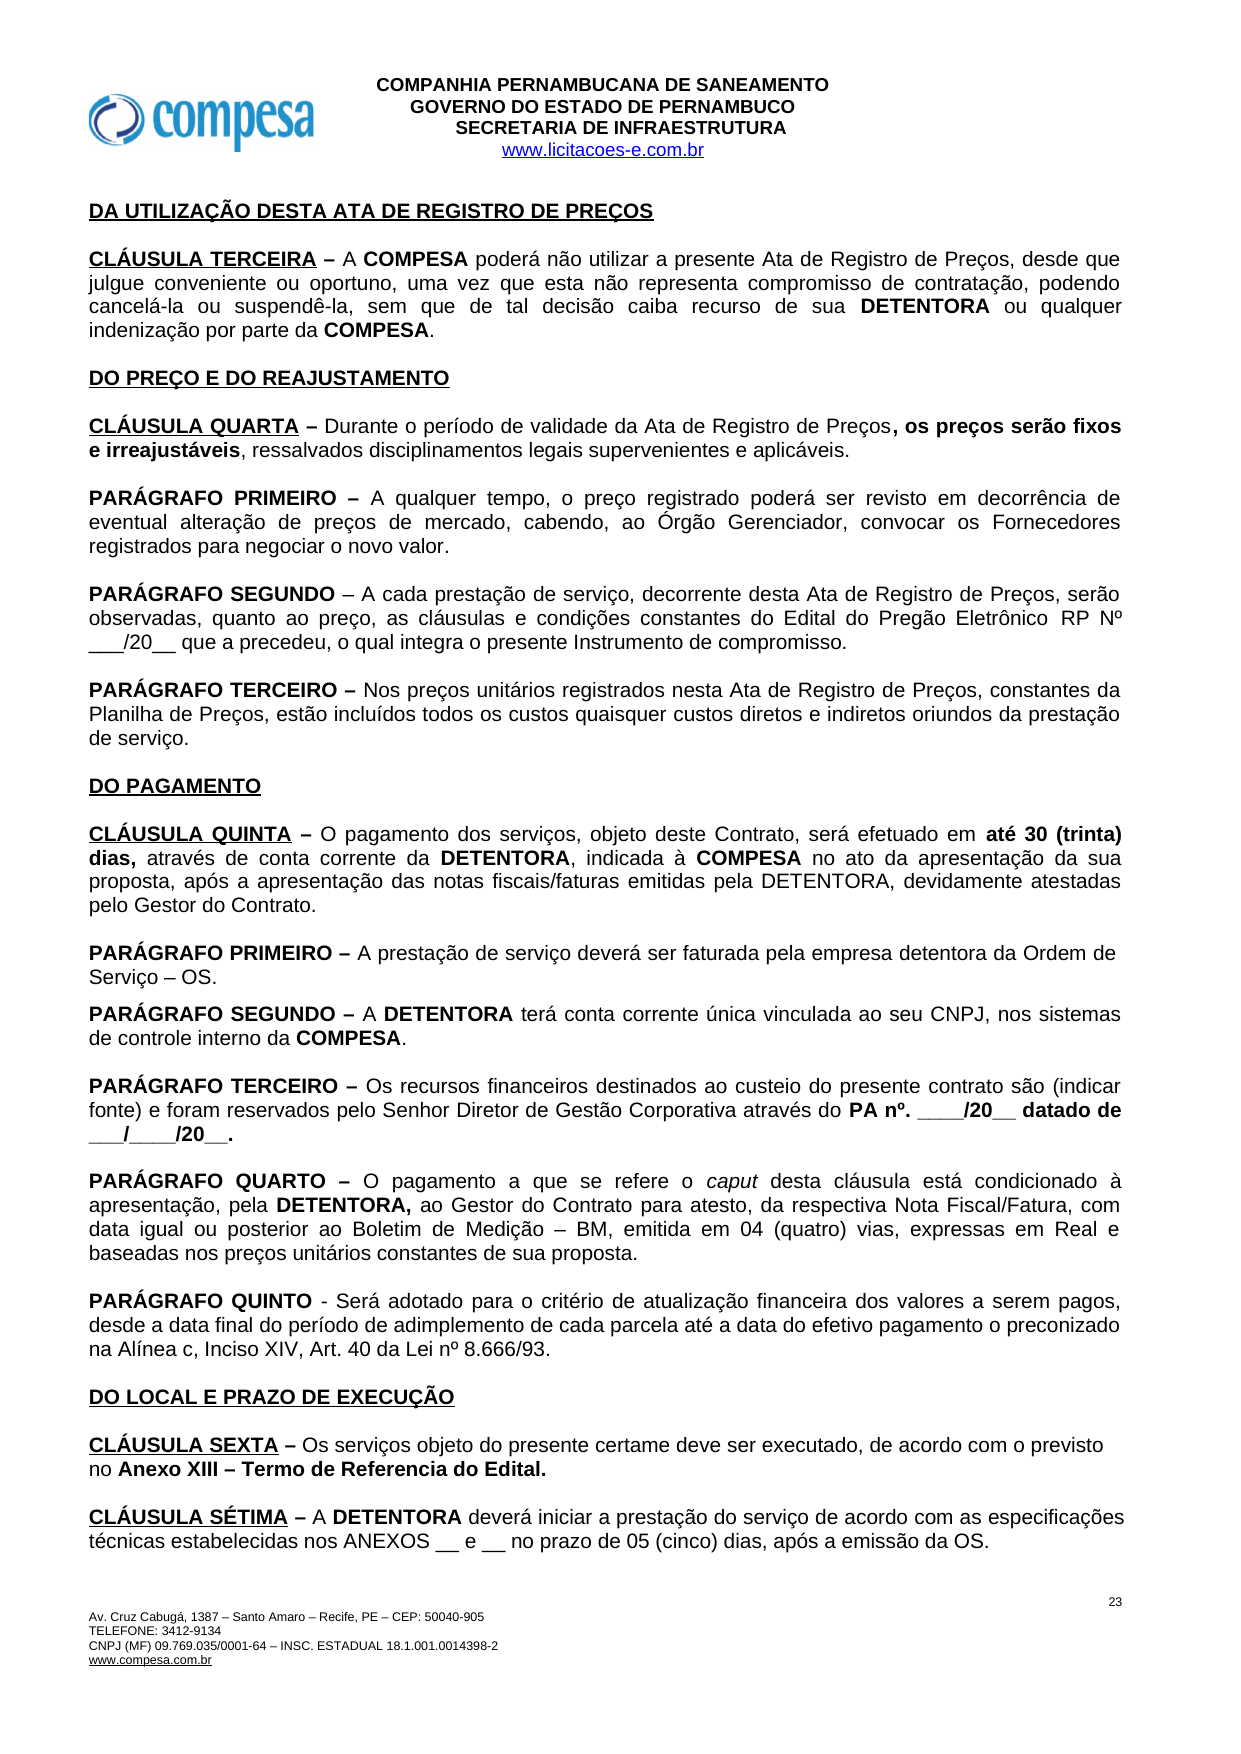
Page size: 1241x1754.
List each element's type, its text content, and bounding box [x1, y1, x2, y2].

text PARÁGRAFO PRIMEIRO – A qualquer tempo, o preço registrado poderá ser revisto em decorrência de eventual alteração de preços de mercado, cabendo, ao Órgão Gerenciador, convocar os Fornecedores registrados para negociar o novo valor. [89, 486, 1122, 558]
text CLÁUSULA QUINTA – O pagamento dos serviços, objeto deste Contrato, será efetuado em até 30 (trinta) dias, através de conta corrente da DETENTORA, indicada à COMPESA no ato da apresentação da sua proposta, após a apresentação das notas fiscais/faturas emitidas pela DETENTORA, devidamente atestadas pelo Gestor do Contrato. [89, 821, 1122, 917]
text PARÁGRAFO QUARTO – O pagamento a que se refere o caput desta cláusula está condicionado à apresentação, pela DETENTORA, ao Gestor do Contrato para atesto, da respectiva Nota Fiscal/Fatura, com data igual ou posterior ao Boletim de Medição – BM, emitida em 04 (quatro) vias, expressas em Real e baseadas nos preços unitários constantes de sua proposta. [89, 1169, 1122, 1265]
text CLÁUSULA QUARTA – Durante o período de validade da Ata de Registro de Preços, os preços serão fixos e irreajustáveis, ressalvados disciplinamentos legais supervenientes e aplicáveis. [89, 414, 1122, 462]
text PARÁGRAFO PRIMEIRO – A prestação de serviço deverá ser faturada pela empresa detentora da Ordem de Serviço – OS. [89, 941, 1117, 989]
text CLÁUSULA SEXTA – Os serviços objeto do presente certame deve ser executado, de acordo com o previsto no Anexo XIII – Termo de Referencia do Edital. [89, 1433, 1104, 1481]
text PARÁGRAFO TERCEIRO – Nos preços unitários registrados nesta Ata de Registro de Preços, constantes da Planilha de Preços, estão incluídos todos os custos quaisquer custos diretos e indiretos oriundos da prestação de serviço. [89, 678, 1122, 749]
text DO PAGAMENTO [89, 773, 1122, 797]
text DO PREÇO E DO REAJUSTAMENTO [89, 366, 1122, 390]
text PARÁGRAFO QUINTO - Será adotado para o critério de atualização financeira dos valores a serem pagos, desde a data final do período de adimplemento de cada parcela até a data do efetivo pagamento o preconizado na Alínea c, Inciso XIV, Art. 40 da Lei nº 8.666/93. [89, 1289, 1122, 1361]
text DA UTILIZAÇÃO DESTA ATA DE REGISTRO DE PREÇOS [89, 198, 1122, 222]
text DO LOCAL E PRAZO DE EXECUÇÃO [89, 1385, 1122, 1409]
text PARÁGRAFO SEGUNDO – A cada prestação de serviço, decorrente desta Ata de Registro de Preços, serão observadas, quanto ao preço, as cláusulas e condições constantes do Edital do Pregão Eletrônico RP Nº ___/20__ que a precedeu, o qual integra o presente Instrumento de compromisso. [89, 582, 1122, 654]
text CLÁUSULA SÉTIMA – A DETENTORA deverá iniciar a prestação do serviço de acordo com as especificações técnicas estabelecidas nos ANEXOS __ e __ no prazo de 05 (cinco) dias, após a emissão da OS. [89, 1505, 1125, 1553]
text PARÁGRAFO SEGUNDO – A DETENTORA terá conta corrente única vinculada ao seu CNPJ, nos sistemas de controle interno da COMPESA. [89, 1002, 1122, 1049]
text CLÁUSULA TERCEIRA – A COMPESA poderá não utilizar a presente Ata de Registro de Preços, desde que julgue conveniente ou oportuno, uma vez que esta não representa compromisso de contratação, podendo cancelá-la ou suspendê-la, sem que de tal decisão caiba recurso de sua DETENTORA ou qualquer indenização por parte da COMPESA. [89, 246, 1122, 342]
text PARÁGRAFO TERCEIRO – Os recursos financeiros destinados ao custeio do presente contrato são (indicar fonte) e foram reservados pelo Senhor Diretor de Gestão Corporativa através do PA nº. ____/20__ datado de ___/____/20__. [89, 1073, 1122, 1145]
